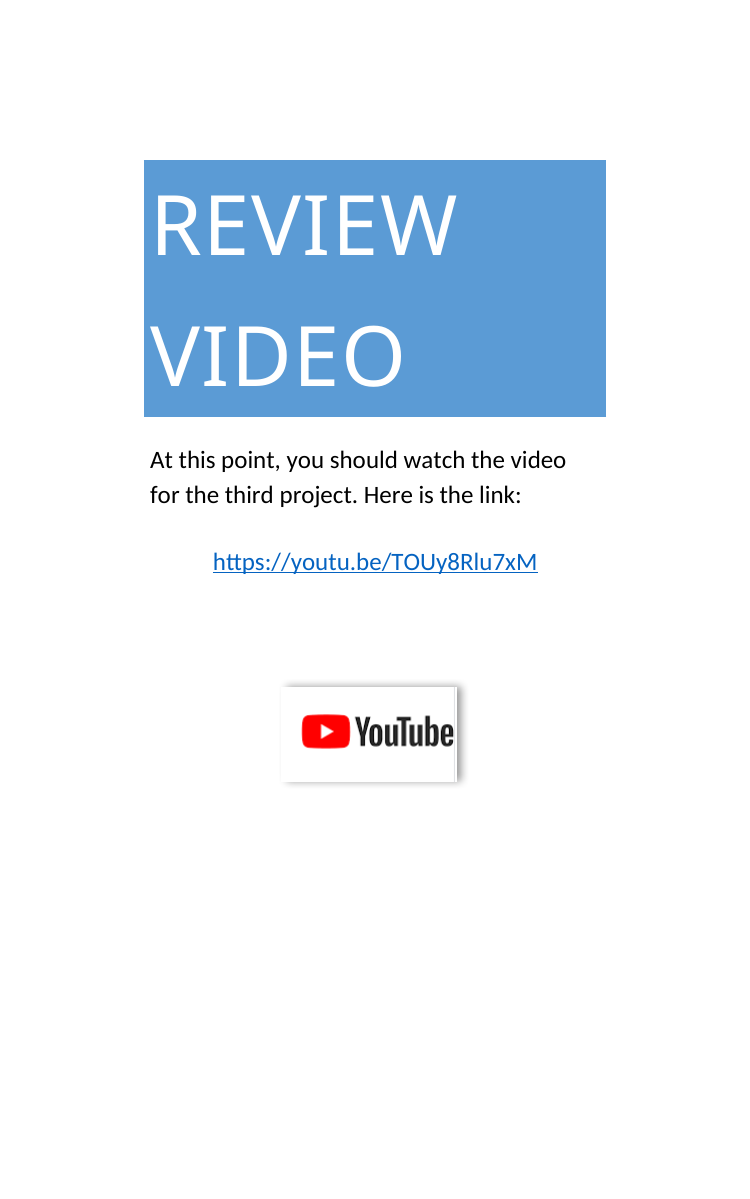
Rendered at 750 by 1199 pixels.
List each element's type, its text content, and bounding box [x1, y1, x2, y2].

subtitle Review Video [150, 167, 600, 411]
text https://youtu.be/TOUy8Rlu7xM [150, 546, 600, 576]
picture [281, 687, 457, 782]
text At this point, you should watch the video for the third project. Here is the link: [150, 444, 600, 510]
